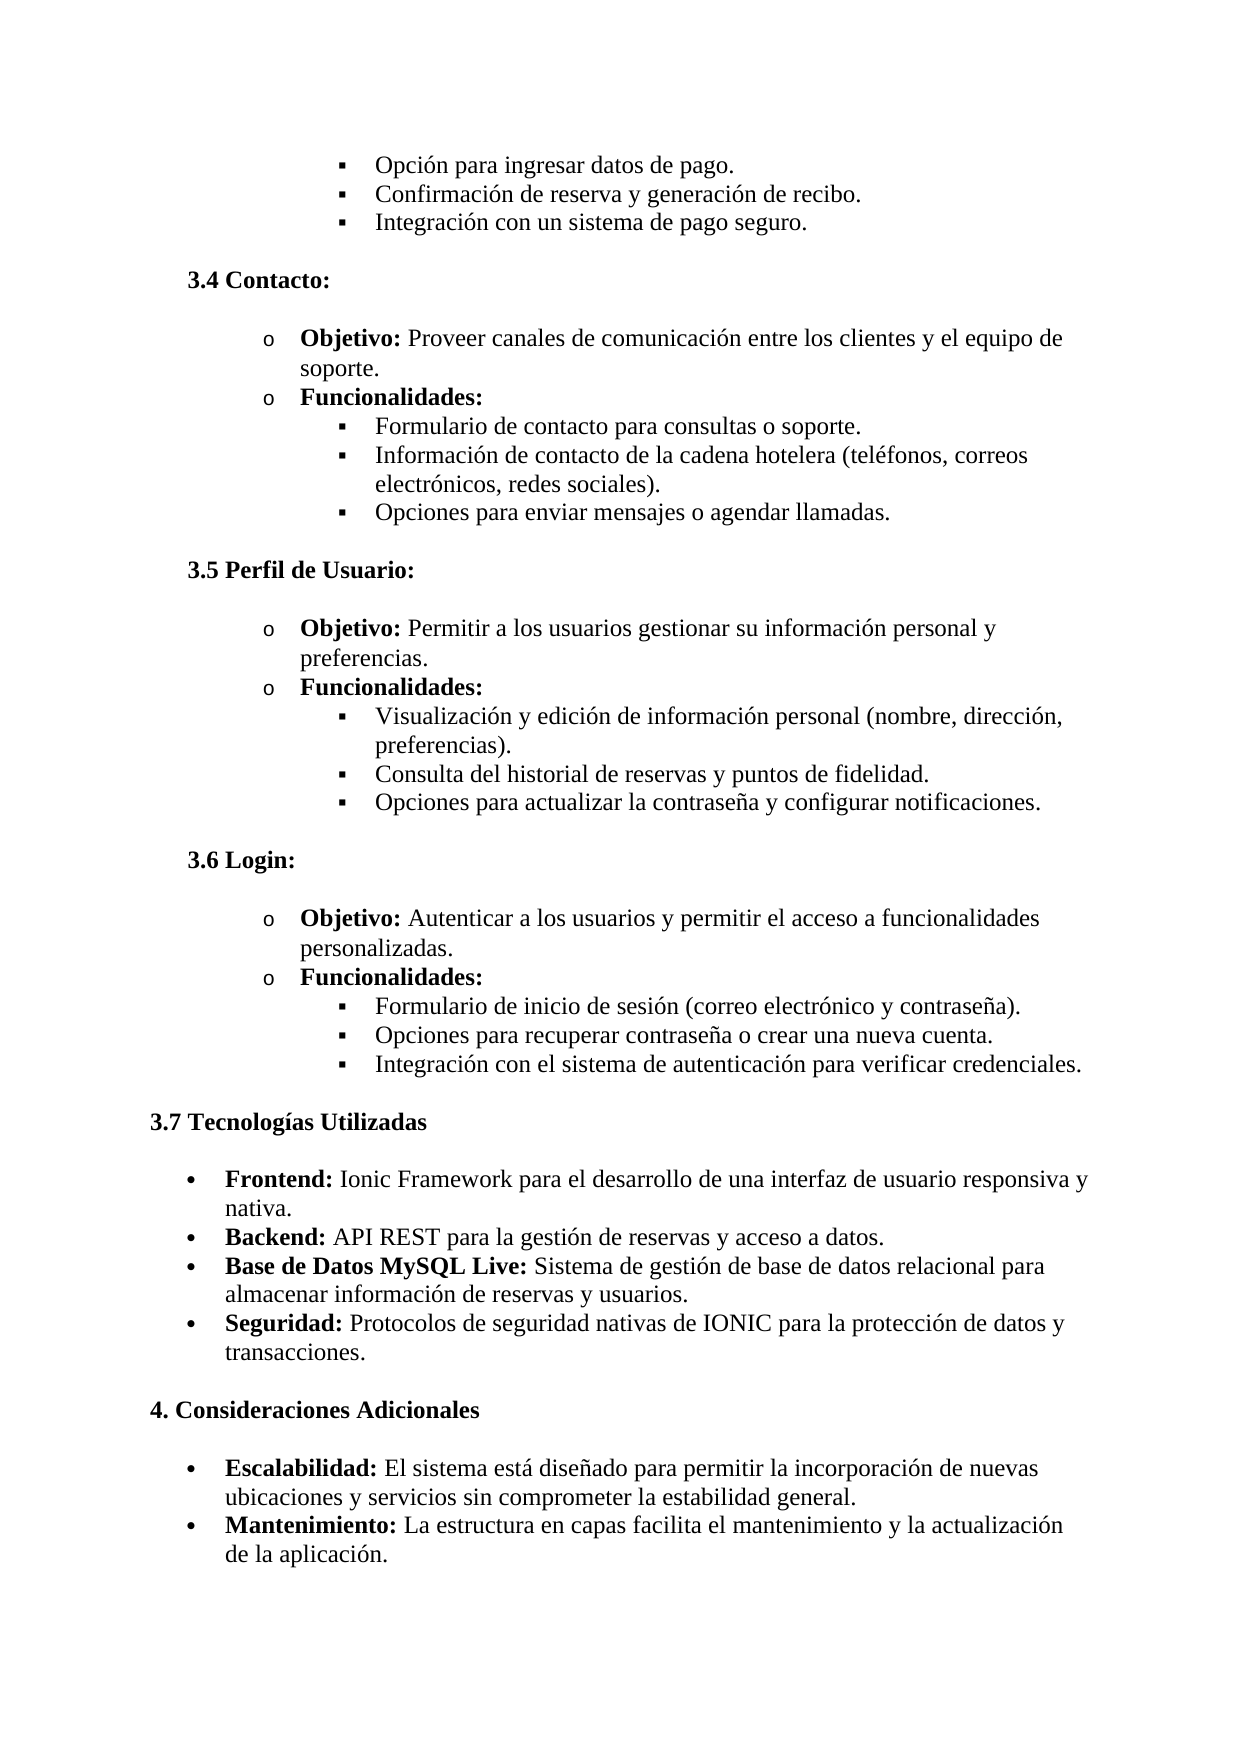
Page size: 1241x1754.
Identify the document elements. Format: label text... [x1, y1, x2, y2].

list Formulario de inicio de sesión (correo electrónico y contraseña). [337, 991, 1090, 1020]
list Objetivo: Autenticar a los usuarios y permitir el acceso a funcionalidades personalizadas. [262, 903, 1090, 962]
text 3.4 Contacto: [187, 265, 1090, 294]
list Opciones para enviar mensajes o agendar llamadas. [337, 497, 1090, 526]
list Perfil de Usuario: [187, 555, 1090, 584]
list Opción para ingresar datos de pago. [337, 150, 1090, 179]
list Opciones para recuperar contraseña o crear una nueva cuenta. [337, 1020, 1090, 1049]
list Integración con un sistema de pago seguro. [337, 207, 1090, 236]
list Backend: API REST para la gestión de reservas y acceso a datos. [187, 1222, 1090, 1251]
list Formulario de contacto para consultas o soporte. [337, 411, 1090, 440]
list Funcionalidades: [262, 382, 1090, 411]
list Opciones para actualizar la contraseña y configurar notificaciones. [337, 787, 1090, 816]
list Seguridad: Protocolos de seguridad nativas de IONIC para la protección de datos y transacciones. [187, 1308, 1090, 1366]
list Confirmación de reserva y generación de recibo. [337, 179, 1090, 207]
text 4. Consideraciones Adicionales [150, 1395, 1090, 1424]
list Escalabilidad: El sistema está diseñado para permitir la incorporación de nuevas ubicaciones y servicios sin comprometer la estabilidad general. [187, 1453, 1090, 1510]
list Consulta del historial de reservas y puntos de fidelidad. [337, 759, 1090, 787]
list Base de Datos MySQL Live: Sistema de gestión de base de datos relacional para almacenar información de reservas y usuarios. [187, 1251, 1090, 1308]
list Objetivo: Permitir a los usuarios gestionar su información personal y preferencias. [262, 613, 1090, 672]
list Funcionalidades: [262, 962, 1090, 991]
list Visualización y edición de información personal (nombre, dirección, preferencias). [337, 701, 1090, 759]
list Integración con el sistema de autenticación para verificar credenciales. [337, 1049, 1090, 1077]
text 3.7 Tecnologías Utilizadas [150, 1107, 1090, 1135]
list Mantenimiento: La estructura en capas facilita el mantenimiento y la actualización de la aplicación. [187, 1510, 1090, 1568]
list Funcionalidades: [262, 672, 1090, 701]
text 3.6 Login: [187, 845, 1090, 874]
list Frontend: Ionic Framework para el desarrollo de una interfaz de usuario responsiva y nativa. [187, 1164, 1090, 1222]
list Objetivo: Proveer canales de comunicación entre los clientes y el equipo de soporte. [262, 323, 1090, 382]
list Información de contacto de la cadena hotelera (teléfonos, correos electrónicos, redes sociales). [337, 440, 1090, 497]
